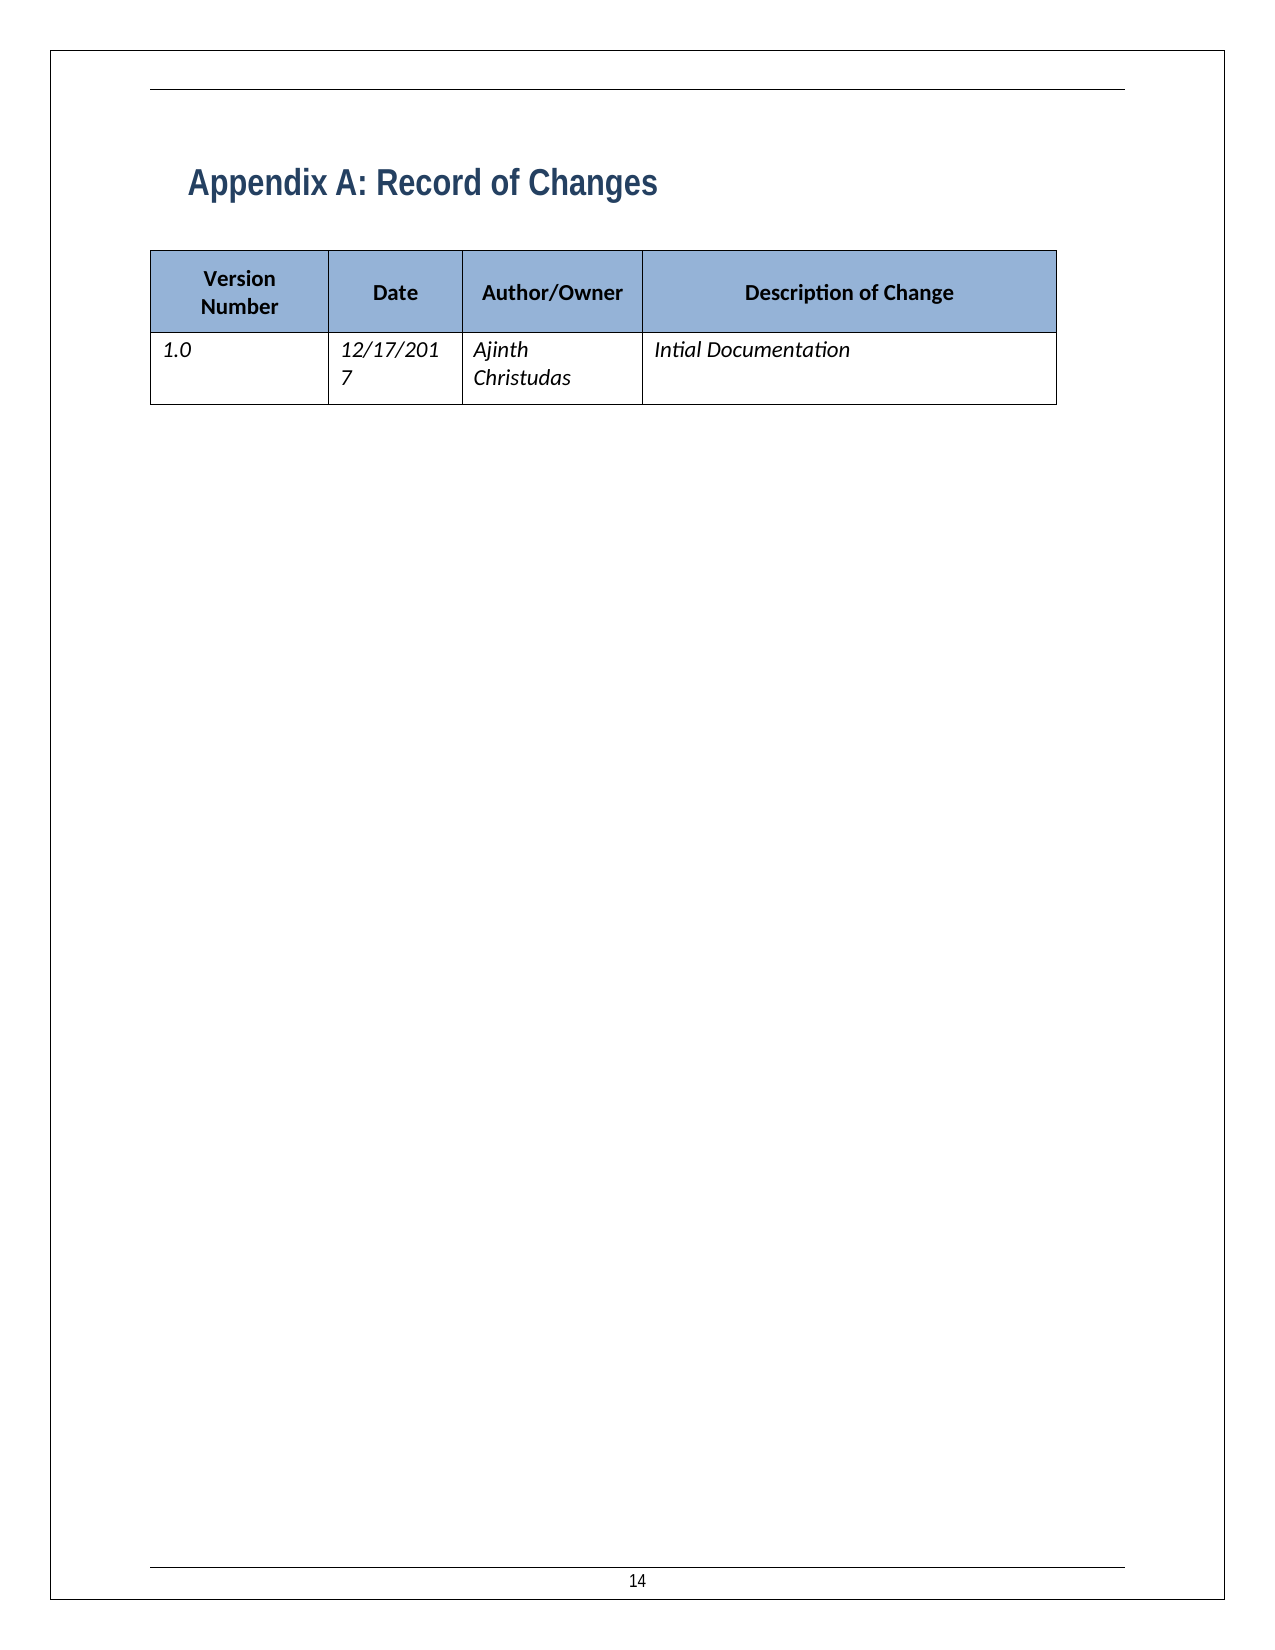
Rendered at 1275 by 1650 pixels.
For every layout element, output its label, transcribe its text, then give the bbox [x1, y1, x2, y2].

table_cell Intial Documentation [643, 333, 1056, 404]
table_header Description of Change [643, 251, 1056, 332]
table_header Date [329, 251, 462, 332]
table_cell Ajinth Christudas [463, 333, 642, 404]
table_header Version Number [151, 251, 328, 332]
subtitle Appendix A: Record of Changes [150, 160, 1125, 203]
table_cell 12/17/2017 [329, 333, 462, 404]
table_cell 1.0 [151, 333, 328, 404]
table_header Author/Owner [463, 251, 642, 332]
